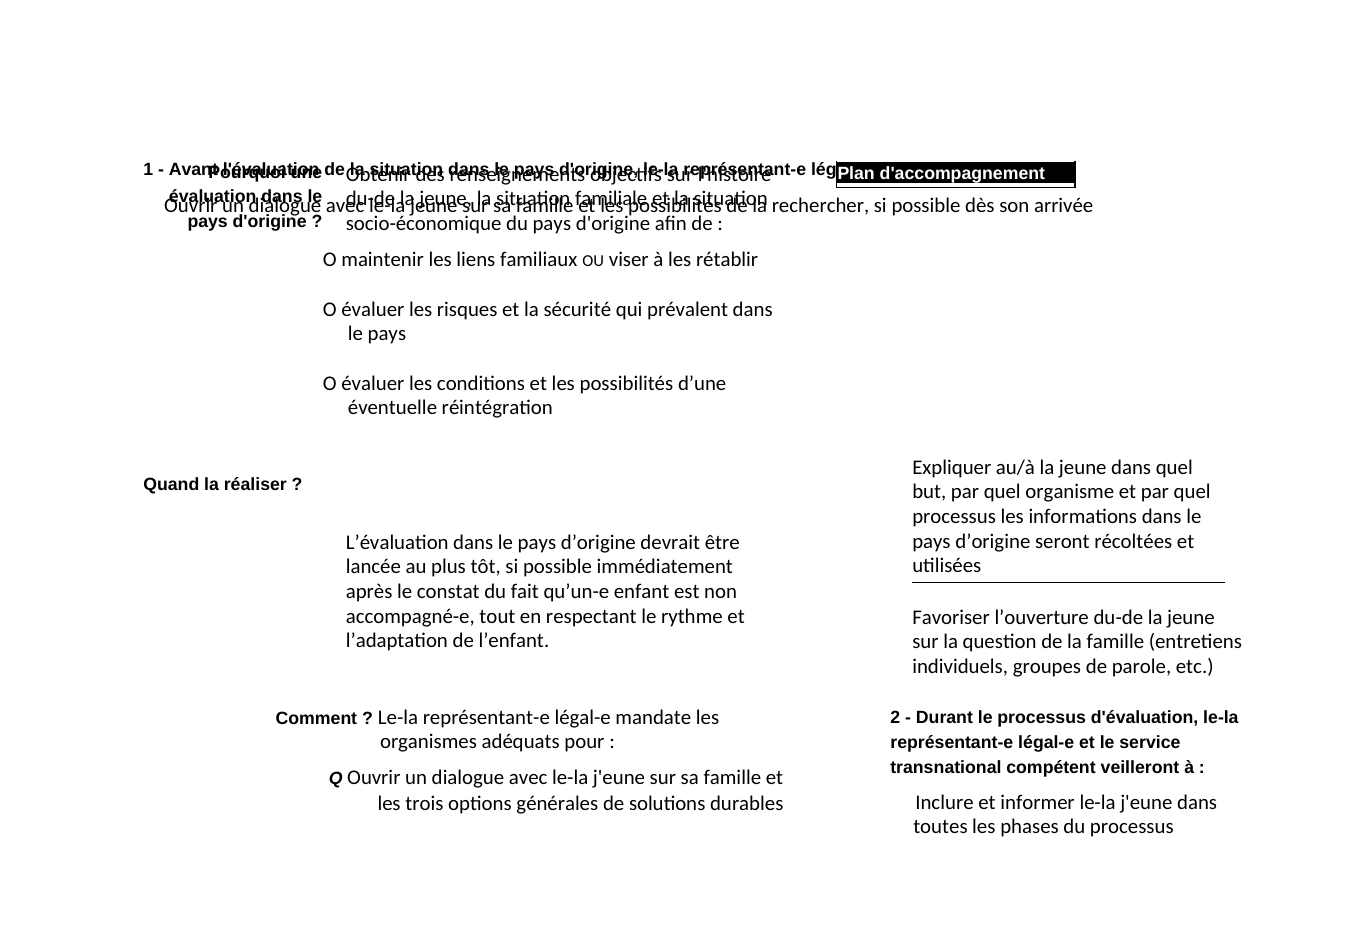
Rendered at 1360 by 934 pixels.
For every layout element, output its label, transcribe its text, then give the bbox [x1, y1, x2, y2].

text Inclure et informer le-la j'eune dans toutes les phases du processus [913, 789, 1243, 839]
text O évaluer les risques et la sécurité qui prévalent dans le pays [323, 296, 779, 346]
text 1 - Avant l'évaluation de la situation dans le pays d'origine, le-la représentant-e légal-e veillera à : [143, 159, 1244, 179]
text Quand la réaliser ? [143, 474, 322, 494]
text Q Ouvrir un dialogue avec le-la j'eune sur sa famille et les trois options générales de solutions durables [319, 764, 783, 815]
text Favoriser l’ouverture du-de la jeune sur la question de la famille (entretiens individuels, groupes de parole, etc.) [912, 604, 1243, 678]
text Plan d'accompagnement [837, 163, 1074, 183]
text 2 - Durant le processus d'évaluation, le-la représentant-e légal-e et le service transnational compétent veilleront à : [890, 707, 1243, 777]
text Ouvrir un dialogue avec le-la jeune sur sa famille et les possibilités de la rechercher, si possible dès son arrivée [784, 192, 1244, 217]
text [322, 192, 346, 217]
text O maintenir les liens familiaux ou viser à les rétablir [323, 247, 779, 271]
text L’évaluation dans le pays d’origine devrait être lancée au plus tôt, si possible immédiatement après le constat du fait qu’un-e enfant est non accompagné-e, tout en respectant le rythme et l’adaptation de l’enfant. [346, 529, 762, 653]
text O évaluer les conditions et les possibilités d’une éventuelle réintégration [323, 371, 779, 420]
text Comment ? Le-la représentant-e légal-e mandate les organismes adéquats pour : [211, 704, 783, 754]
text Pourquoi une évaluation dans le pays d'origine ? [150, 161, 322, 232]
text Obtenir des renseignements objectifs sur l'histoire du-de la jeune, la situation familiale et la situation socio-économique du pays d'origine afin de : [346, 161, 784, 235]
text Expliquer au/à la jeune dans quel but, par quel organisme et par quel processus les informations dans le pays d’origine seront récoltées et utilisées [912, 454, 1225, 578]
